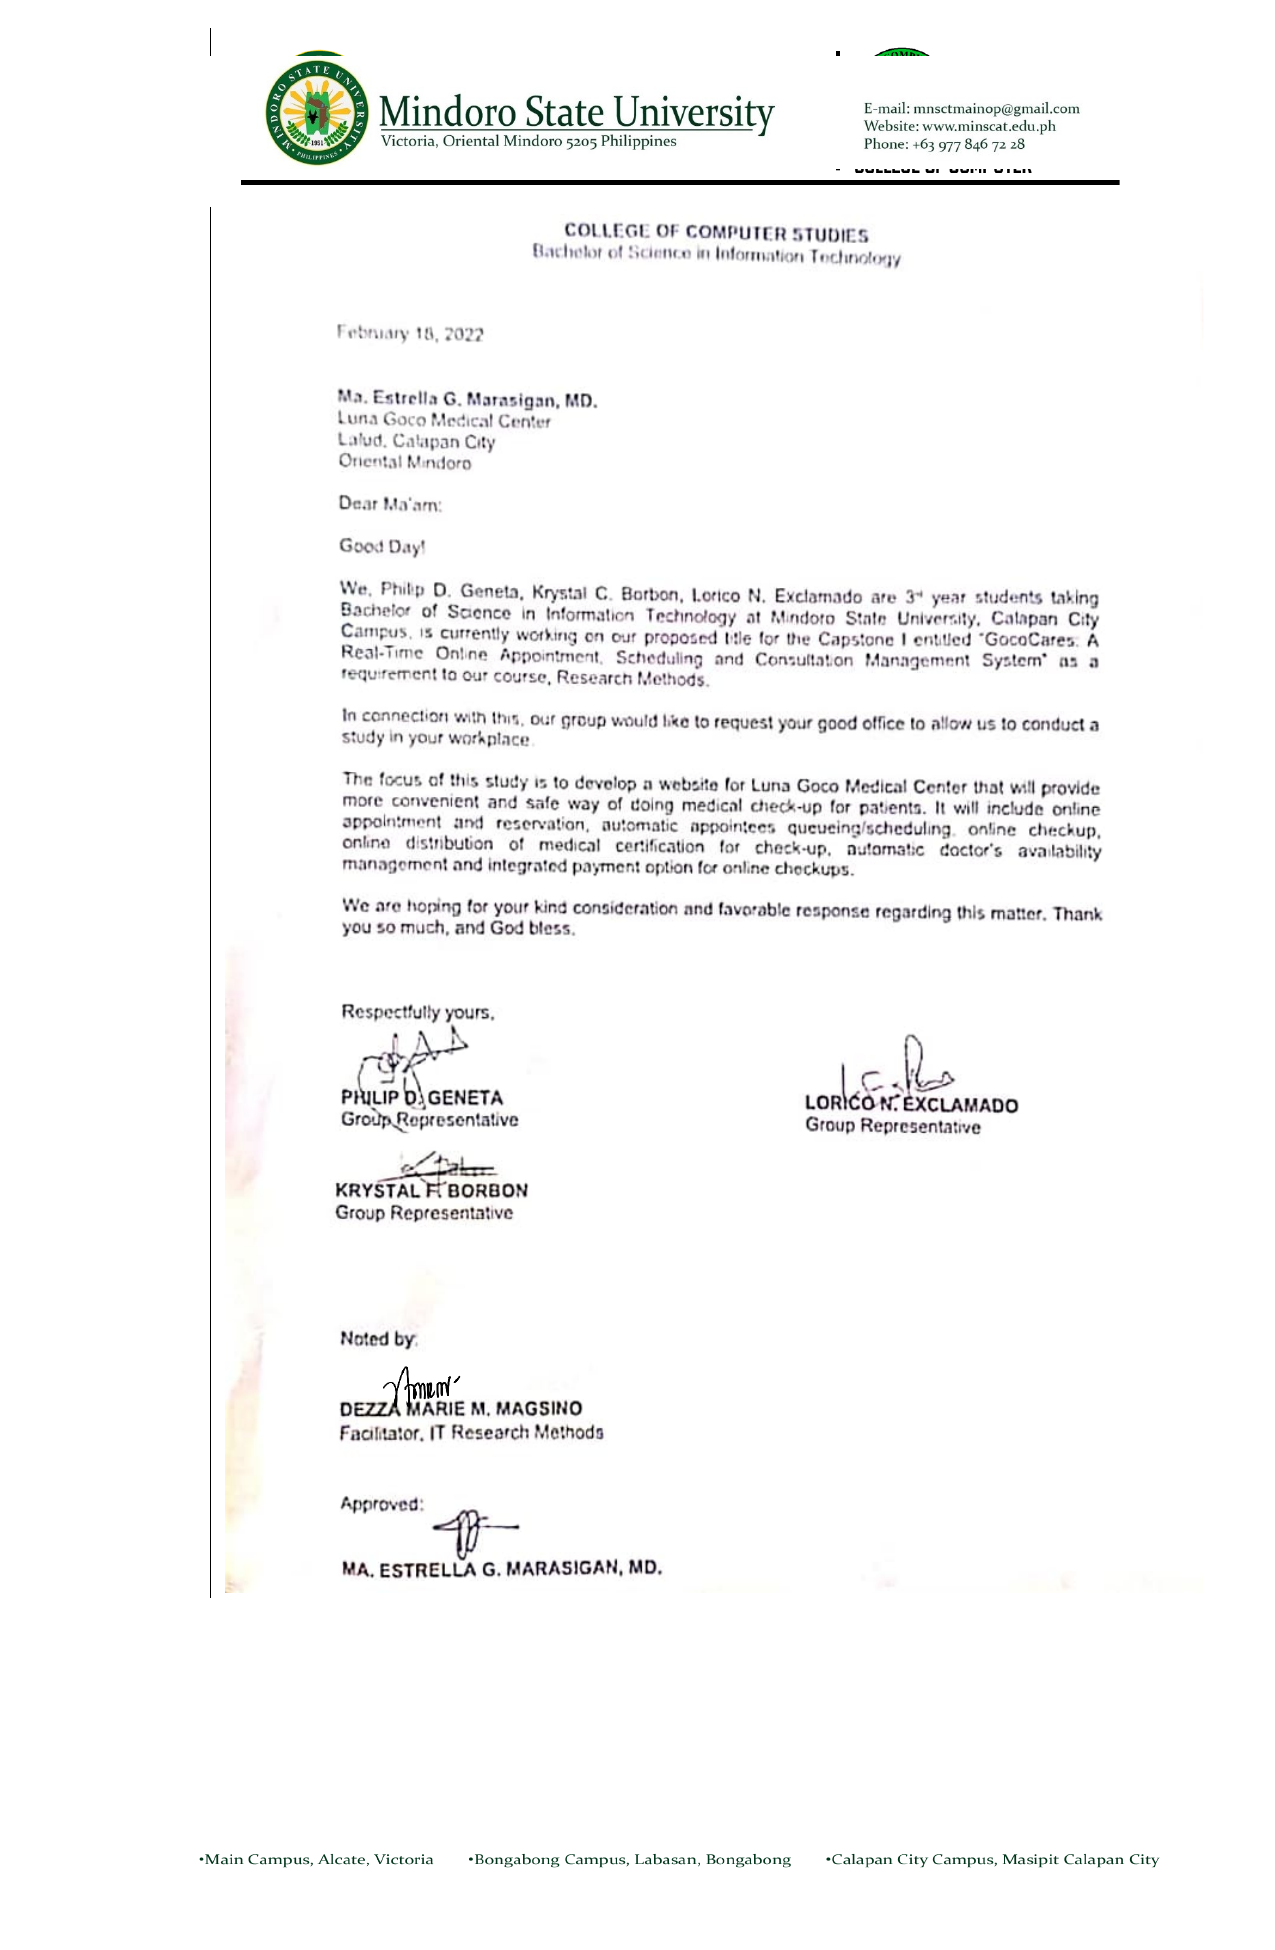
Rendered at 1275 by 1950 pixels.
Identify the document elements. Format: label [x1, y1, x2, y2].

picture [225, 206, 1204, 1593]
picture [225, 30, 1122, 189]
picture [181, 1819, 1178, 1917]
